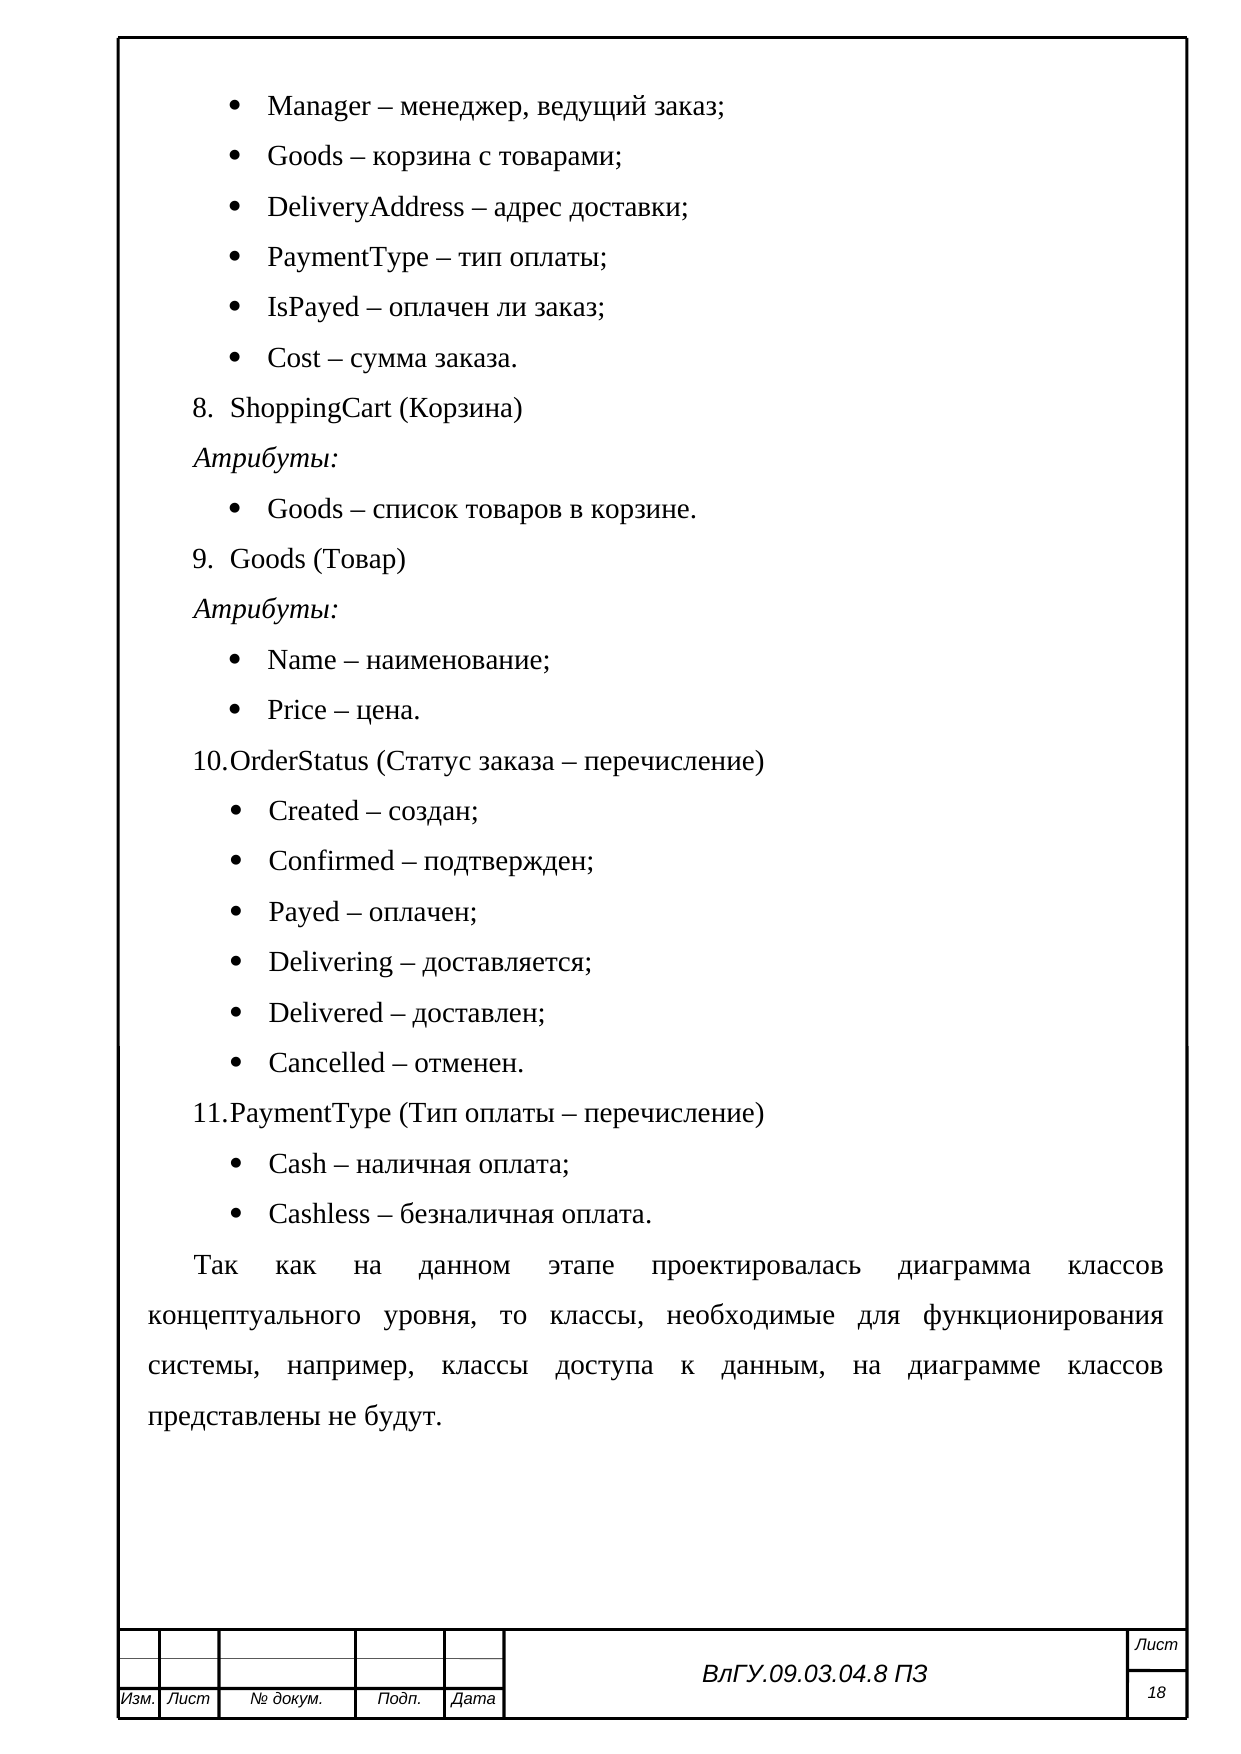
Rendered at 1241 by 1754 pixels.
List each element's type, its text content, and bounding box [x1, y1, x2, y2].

list Goods (Товар) [192, 541, 1164, 575]
list OrderStatus (Статус заказа – перечисление) [192, 743, 1164, 776]
list Price – цена. [229, 692, 1164, 726]
list Delivering – доставляется; [231, 944, 1164, 978]
list PaymentType – тип оплаты; [229, 239, 1164, 273]
list Cost – сумма заказа. [229, 340, 1164, 373]
list DeliveryAddress – адрес доставки; [229, 189, 1164, 222]
list Cancelled – отменен. [231, 1045, 1164, 1079]
list IsPayed – оплачен ли заказ; [229, 289, 1164, 323]
text Атрибуты: [148, 592, 1164, 625]
list ShoppingCart (Корзина) [192, 390, 1164, 424]
list Name – наименование; [229, 642, 1164, 676]
list Created – создан; [231, 793, 1164, 827]
list Manager – менеджер, ведущий заказ; [229, 88, 1164, 121]
list PaymentType (Тип оплаты – перечисление) [192, 1096, 1164, 1129]
list Goods – корзина с товарами; [229, 138, 1164, 172]
list Confirmed – подтвержден; [231, 843, 1164, 877]
list Cash – наличная оплата; [231, 1146, 1164, 1179]
list Payed – оплачен; [231, 894, 1164, 928]
list Cashless – безналичная оплата. [231, 1196, 1164, 1230]
text Атрибуты: [148, 441, 1164, 474]
list Delivered – доставлен; [231, 995, 1164, 1028]
list Goods – список товаров в корзине. [229, 491, 1164, 524]
text Так как на данном этапе проектировалась диаграмма классов концептуального уровня, то классы, необходимые для функционирования системы, например, классы доступа к данным, на диаграмме классов представлены не будут. [148, 1247, 1164, 1431]
